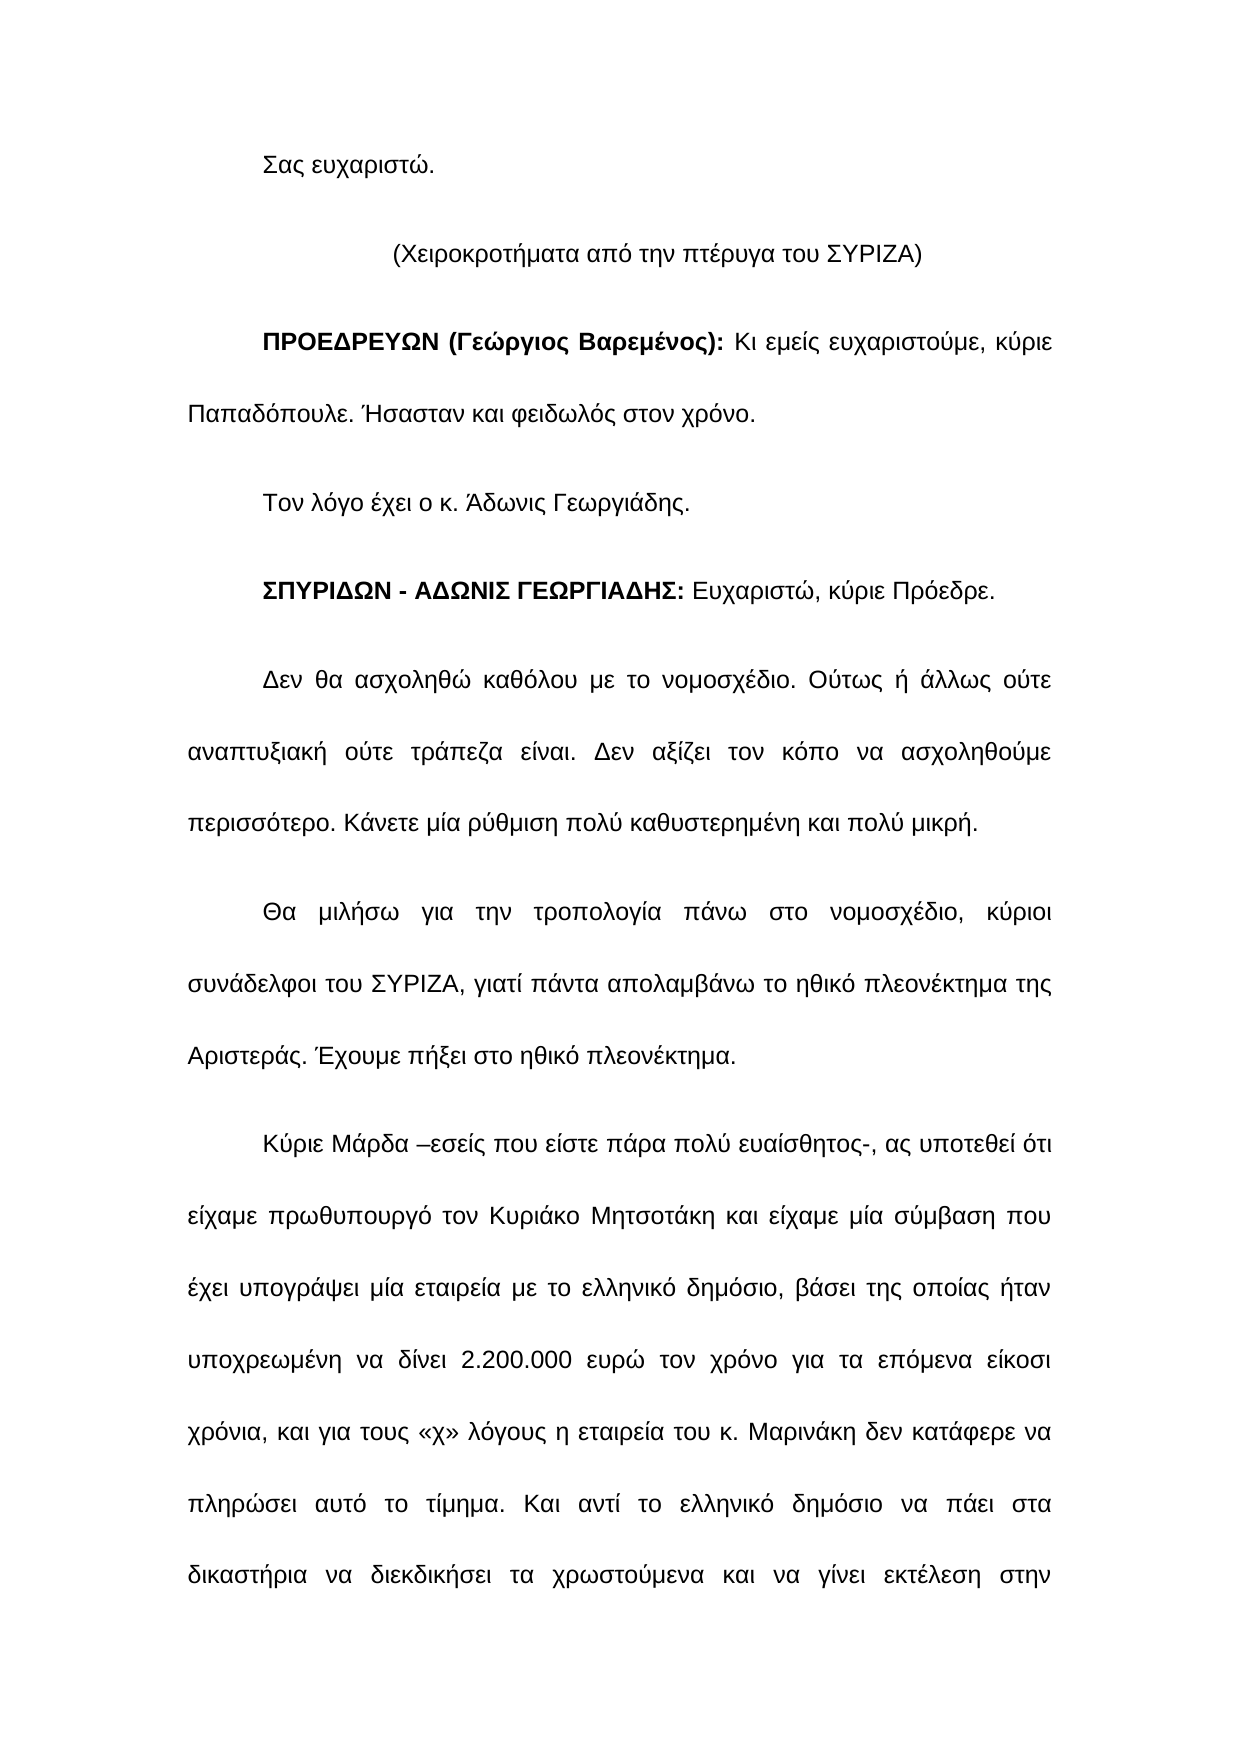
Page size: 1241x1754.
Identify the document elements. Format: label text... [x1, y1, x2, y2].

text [187, 1129, 1053, 1589]
text (Χειροκροτήματα από την πτέρυγα του ΣΥΡΙΖΑ) [187, 238, 1053, 267]
text Θα μιλήσω για την τροπολογία πάνω στο νομοσχέδιο, κύριοι συνάδελφοι του ΣΥΡΙΖΑ, γιατί πάντα απολαμβάνω το ηθικό πλεονέκτημα της Αριστεράς. Έχουμε πήξει στο ηθικό πλεονέκτημα. [187, 897, 1053, 1069]
text Δεν θα ασχοληθώ καθόλου με το νομοσχέδιο. Ούτως ή άλλως ούτε αναπτυξιακή ούτε τράπεζα είναι. Δεν αξίζει τον κόπο να ασχοληθούμε περισσότερο. Κάνετε μία ρύθμιση πολύ καθυστερημένη και πολύ μικρή. [187, 664, 1053, 837]
text Σας ευχαριστώ. [187, 150, 1053, 179]
text Τον λόγο έχει ο κ. Άδωνις Γεωργιάδης. [187, 487, 1053, 516]
text ΣΠΥΡΙΔΩΝ - ΑΔΩΝΙΣ ΓΕΩΡΓΙΑΔΗΣ: Ευχαριστώ, κύριε Πρόεδρε. [187, 576, 1053, 605]
text ΠΡΟΕΔΡΕΥΩΝ (Γεώργιος Βαρεμένος): Κι εμείς ευχαριστούμε, κύριε Παπαδόπουλε. Ήσασταν και φειδωλός στον χρόνο. [187, 327, 1053, 428]
